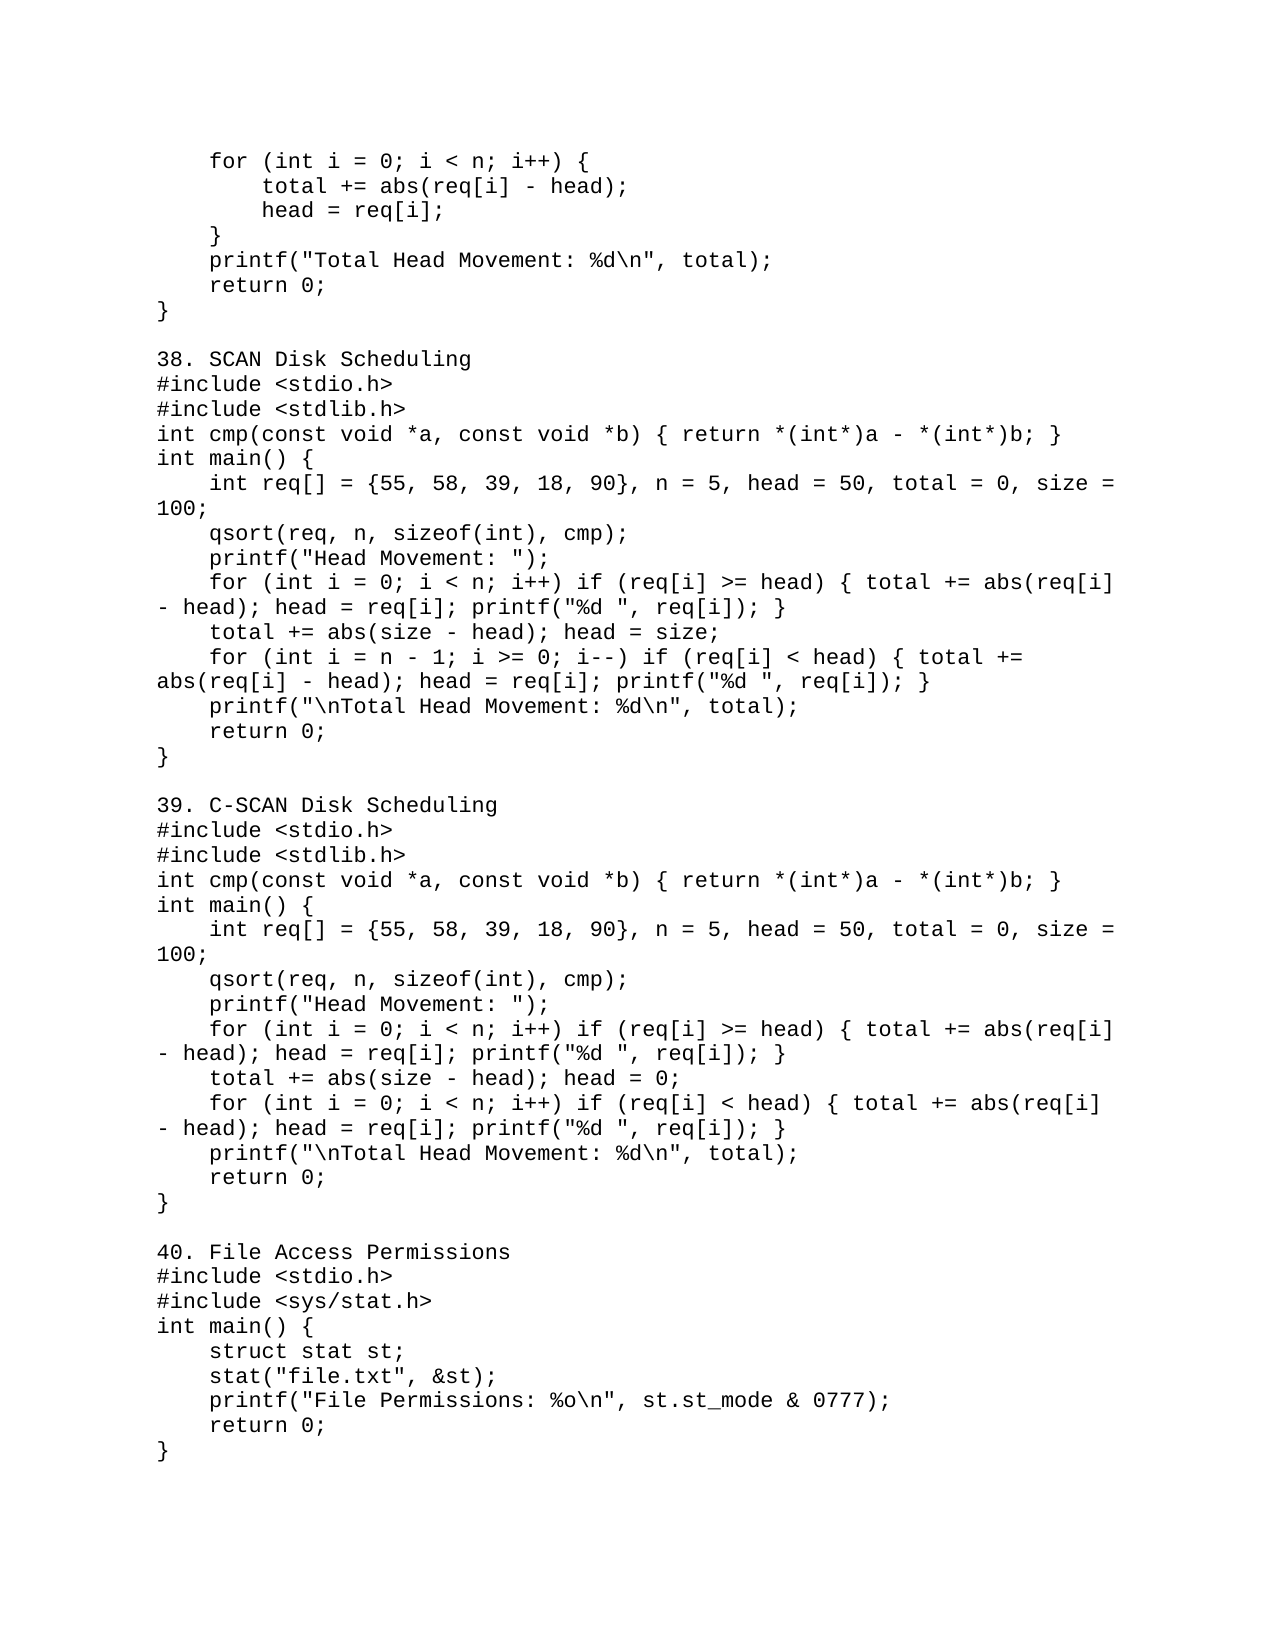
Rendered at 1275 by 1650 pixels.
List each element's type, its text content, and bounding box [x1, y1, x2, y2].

text for (int i = n - 1; i >= 0; i--) if (req[i] < head) { total += abs(req[i] - head); head = req[i]; printf("%d ", req[i]); } [156, 646, 1118, 695]
text for (int i = 0; i < n; i++) { [156, 150, 1118, 175]
text 38. SCAN Disk Scheduling [156, 348, 1118, 373]
text printf("Total Head Movement: %d\n", total); [156, 249, 1118, 274]
text 40. File Access Permissions [156, 1241, 1118, 1266]
text head = req[i]; [156, 199, 1118, 224]
text #include <stdlib.h> [156, 398, 1118, 423]
text for (int i = 0; i < n; i++) if (req[i] < head) { total += abs(req[i] - head); head = req[i]; printf("%d ", req[i]); } [156, 1092, 1118, 1142]
text return 0; [156, 1414, 1118, 1439]
text int cmp(const void *a, const void *b) { return *(int*)a - *(int*)b; } [156, 423, 1118, 447]
text } [156, 1191, 1118, 1216]
text total += abs(req[i] - head); [156, 175, 1118, 199]
text #include <stdio.h> [156, 1266, 1118, 1290]
text for (int i = 0; i < n; i++) if (req[i] >= head) { total += abs(req[i] - head); head = req[i]; printf("%d ", req[i]); } [156, 571, 1118, 621]
text for (int i = 0; i < n; i++) if (req[i] >= head) { total += abs(req[i] - head); head = req[i]; printf("%d ", req[i]); } [156, 1018, 1118, 1067]
text return 0; [156, 720, 1118, 745]
text printf("Head Movement: "); [156, 547, 1118, 571]
text 39. C-SCAN Disk Scheduling [156, 794, 1118, 819]
text } [156, 1439, 1118, 1464]
text struct stat st; [156, 1340, 1118, 1365]
text printf("\nTotal Head Movement: %d\n", total); [156, 1142, 1118, 1166]
text total += abs(size - head); head = size; [156, 621, 1118, 646]
text total += abs(size - head); head = 0; [156, 1067, 1118, 1092]
text return 0; [156, 1166, 1118, 1191]
text } [156, 299, 1118, 323]
text return 0; [156, 274, 1118, 299]
text int main() { [156, 894, 1118, 918]
text #include <stdio.h> [156, 373, 1118, 398]
text int req[] = {55, 58, 39, 18, 90}, n = 5, head = 50, total = 0, size = 100; [156, 918, 1118, 968]
text #include <sys/stat.h> [156, 1290, 1118, 1315]
text } [156, 224, 1118, 249]
text } [156, 745, 1118, 770]
text printf("File Permissions: %o\n", st.st_mode & 0777); [156, 1389, 1118, 1414]
text printf("\nTotal Head Movement: %d\n", total); [156, 695, 1118, 720]
text int req[] = {55, 58, 39, 18, 90}, n = 5, head = 50, total = 0, size = 100; [156, 472, 1118, 522]
text int cmp(const void *a, const void *b) { return *(int*)a - *(int*)b; } [156, 869, 1118, 894]
text stat("file.txt", &st); [156, 1365, 1118, 1389]
text int main() { [156, 1315, 1118, 1340]
text int main() { [156, 447, 1118, 472]
text printf("Head Movement: "); [156, 993, 1118, 1018]
text qsort(req, n, sizeof(int), cmp); [156, 968, 1118, 993]
text #include <stdio.h> [156, 819, 1118, 844]
text #include <stdlib.h> [156, 844, 1118, 869]
text qsort(req, n, sizeof(int), cmp); [156, 522, 1118, 547]
